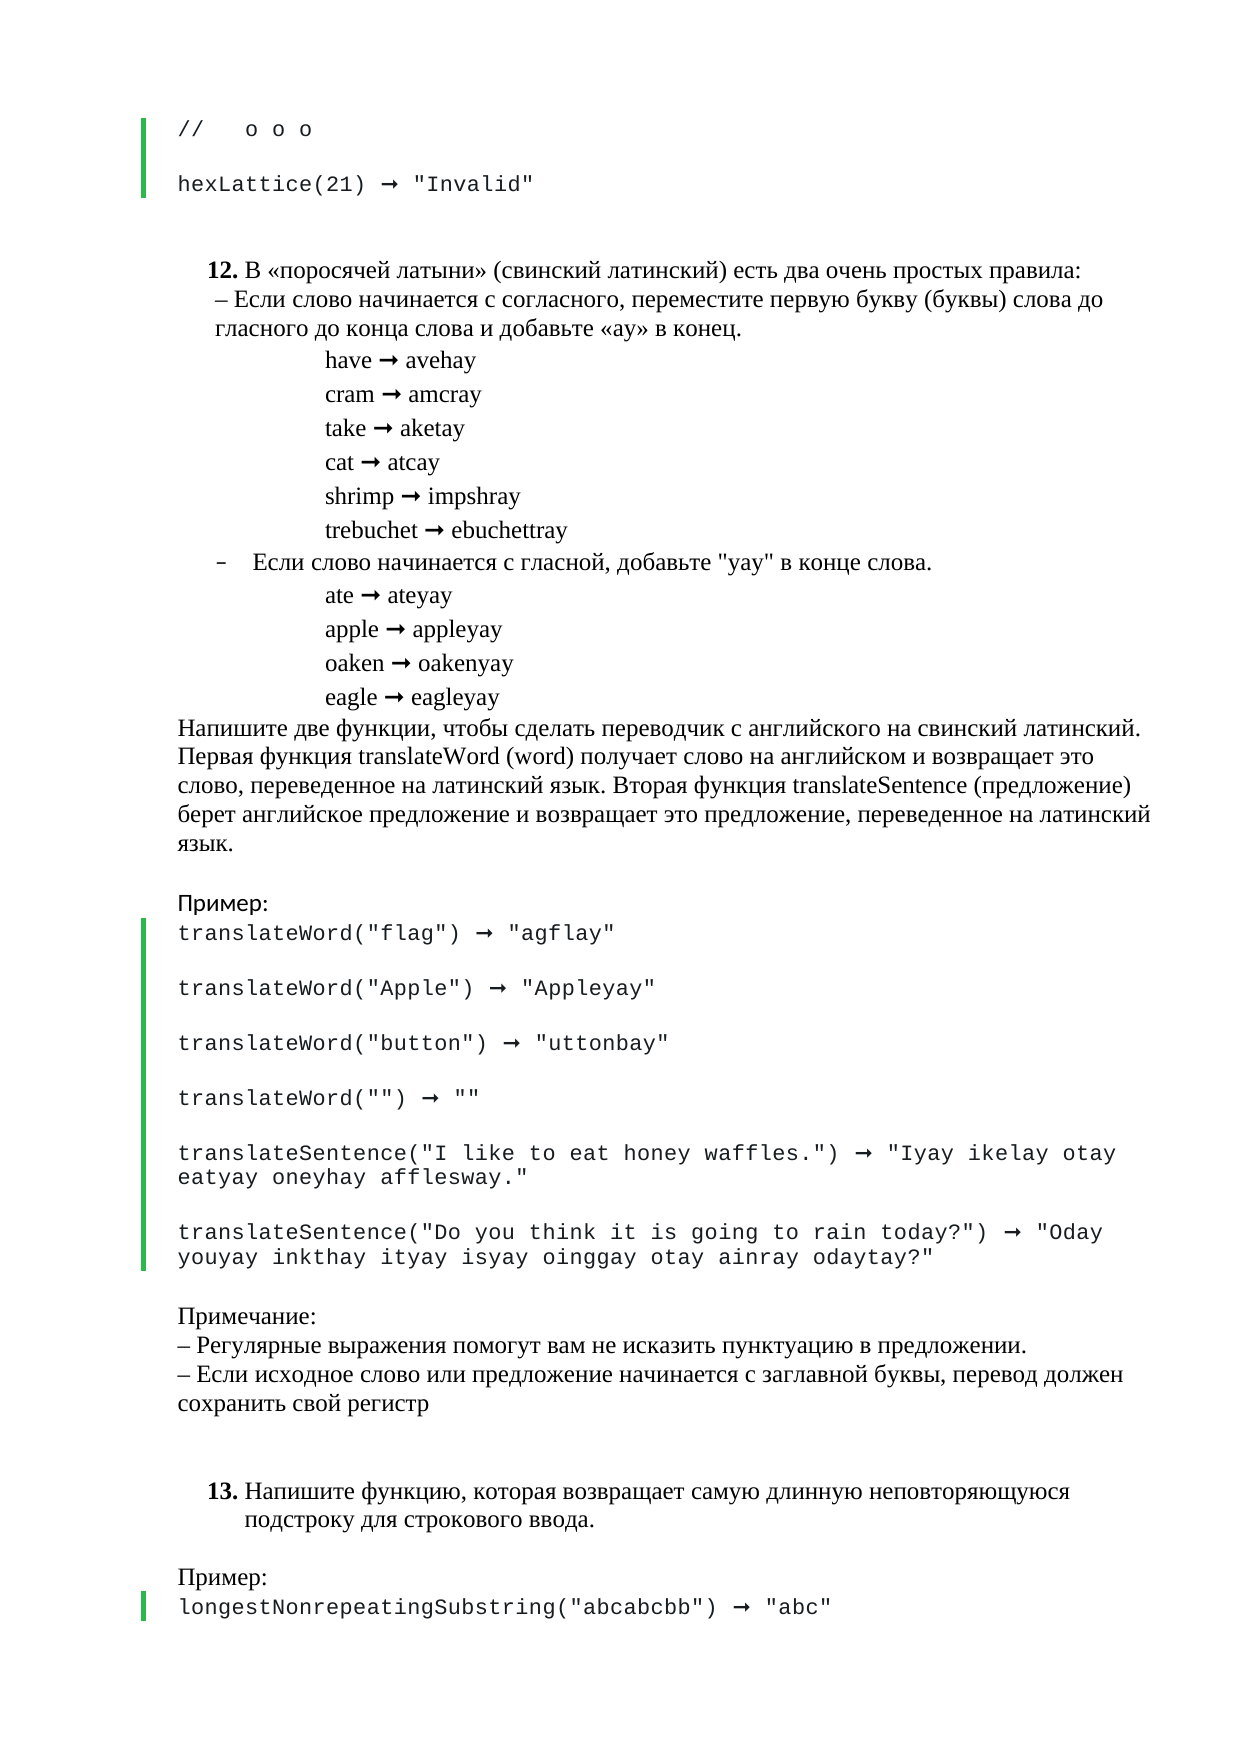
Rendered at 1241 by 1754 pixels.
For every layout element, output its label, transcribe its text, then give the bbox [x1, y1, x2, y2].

text – Если исходное слово или предложение начинается с заглавной буквы, перевод должен сохранить свой регистр [177, 1359, 1152, 1416]
text shrimp ➞ impshray [325, 478, 1152, 512]
text ate ➞ ateyay [325, 576, 1152, 610]
text // o o o [177, 118, 1152, 143]
text cat ➞ atcay [325, 444, 1152, 478]
text Напишите две функции, чтобы сделать переводчик с английского на свинский латинский. Первая функция translateWord (word) получает слово на английском и возвращает это слово, переведенное на латинский язык. Вторая функция translateSentence (предложение) берет английское предложение и возвращает это предложение, переведенное на латинский язык. [177, 713, 1152, 856]
text Пример: [177, 887, 1152, 917]
text longestNonrepeatingSubstring("abcabcbb") ➞ "abc" [177, 1591, 1152, 1621]
text Пример: [177, 1562, 1152, 1591]
text eagle ➞ eagleyay [325, 678, 1152, 713]
text take ➞ aketay [325, 409, 1152, 444]
list В «поросячей латыни» (свинский латинский) есть два очень простых правила: [207, 255, 1152, 284]
text translateWord("flag") ➞ "agflay" [177, 917, 1152, 947]
text cram ➞ amcray [325, 376, 1152, 409]
text Примечание: [177, 1301, 1152, 1330]
text trebuchet ➞ ebuchettray [325, 512, 1152, 546]
text hexLattice(21) ➞ "Invalid" [177, 168, 1152, 198]
list Если слово начинается с гласной, добавьте "yay" в конце слова. [215, 546, 1152, 576]
text translateWord("Apple") ➞ "Appleyay" [177, 972, 1152, 1002]
text – Регулярные выражения помогут вам не исказить пунктуацию в предложении. [177, 1330, 1152, 1359]
text translateWord("button") ➞ "uttonbay" [177, 1027, 1152, 1057]
text translateSentence("I like to eat honey waffles.") ➞ "Iyay ikelay otay eatyay oneyhay afflesway." [177, 1137, 1152, 1191]
text oaken ➞ oakenyay [325, 644, 1152, 678]
text have ➞ avehay [325, 341, 1152, 376]
text translateSentence("Do you think it is going to rain today?") ➞ "Oday youyay inkthay ityay isyay oinggay otay ainray odaytay?" [177, 1216, 1152, 1271]
list Напишите функцию, которая возвращает самую длинную неповторяющуюся подстроку для строкового ввода. [207, 1476, 1152, 1533]
text – Если слово начинается с согласного, переместите первую букву (буквы) слова до гласного до конца слова и добавьте «ay» в конец. [215, 284, 1152, 341]
text translateWord("") ➞ "" [177, 1082, 1152, 1112]
text apple ➞ appleyay [325, 610, 1152, 644]
